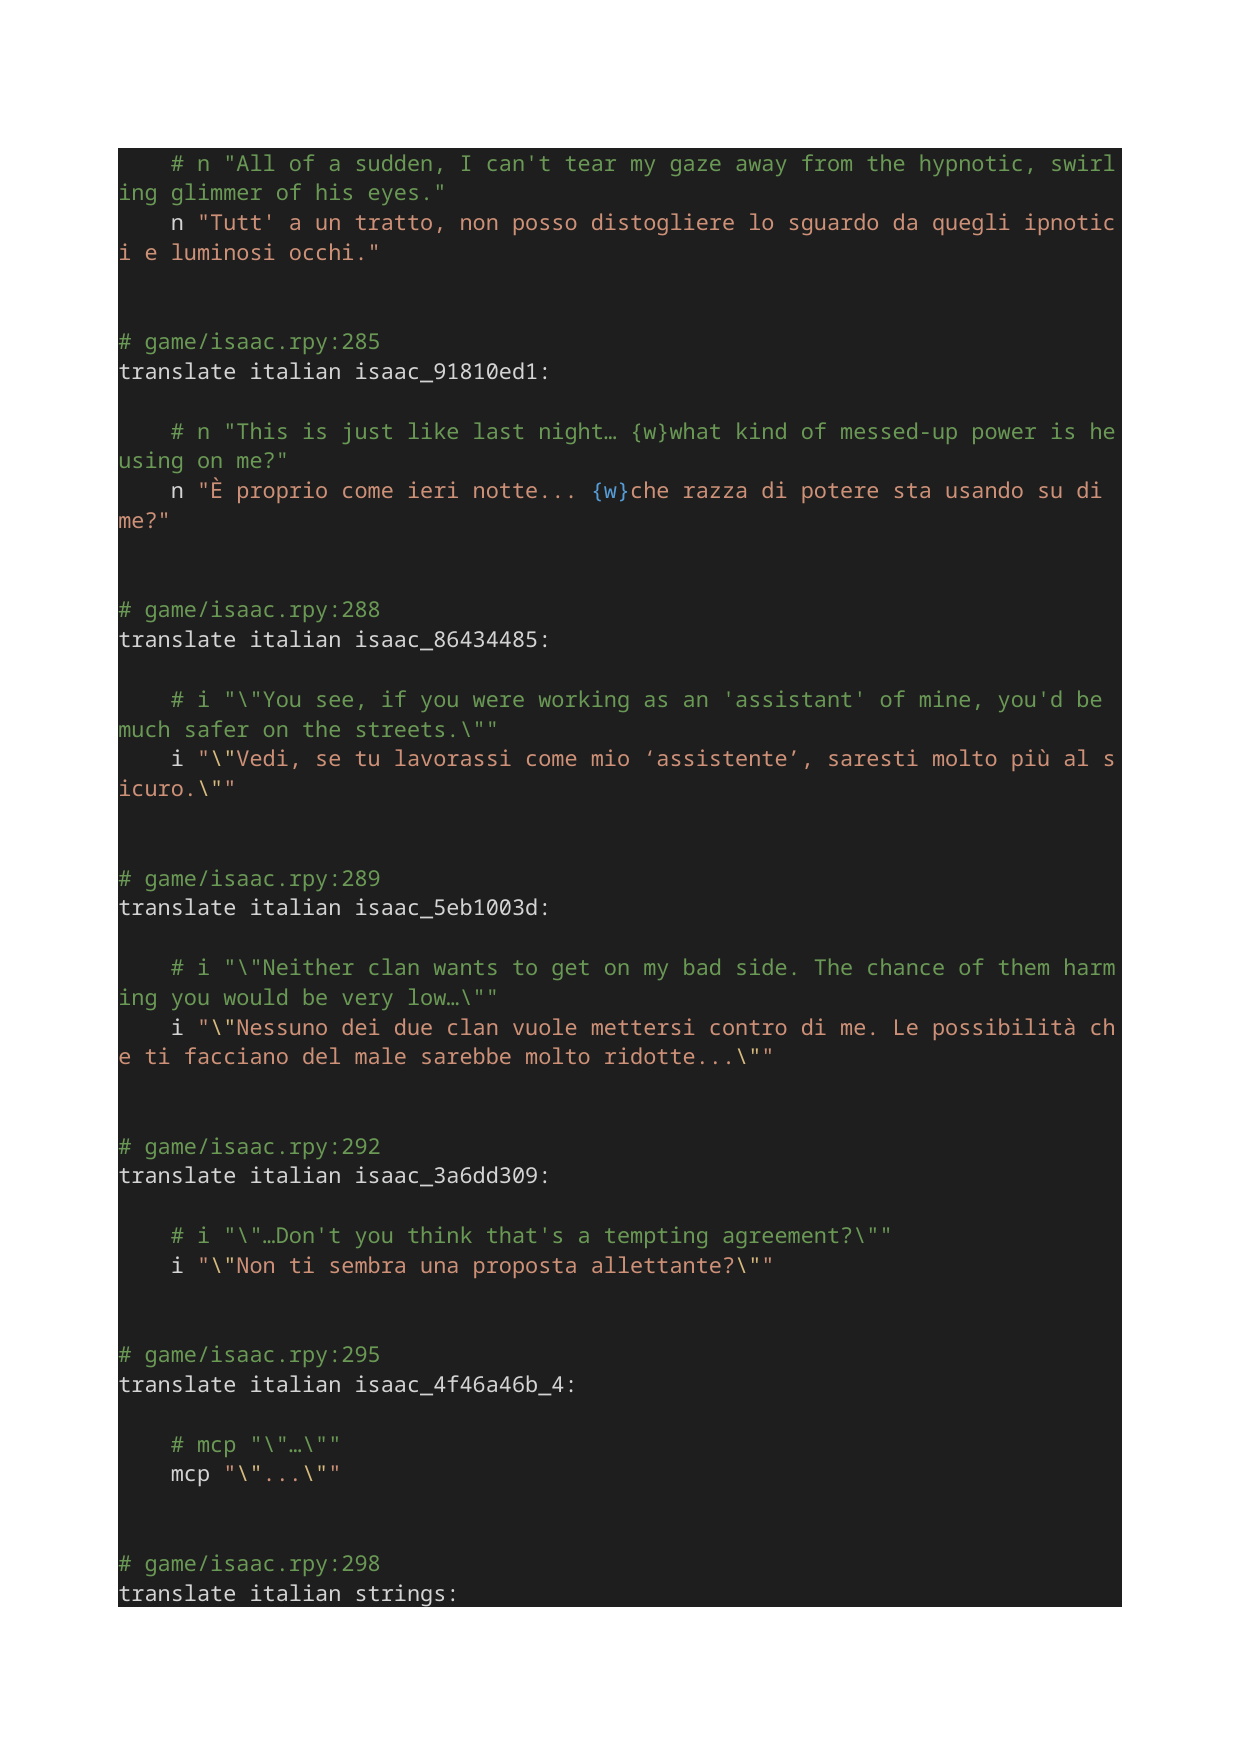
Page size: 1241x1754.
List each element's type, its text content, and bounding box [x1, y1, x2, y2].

text # game/isaac.rpy:289 [118, 863, 1122, 892]
text # i "\"…Don't you think that's a tempting agreement?\"" [118, 1220, 1122, 1250]
text translate italian isaac_3a6dd309: [118, 1161, 1122, 1190]
text # game/isaac.rpy:285 [118, 326, 1122, 356]
text # game/isaac.rpy:295 [118, 1339, 1122, 1369]
text n "È proprio come ieri notte... {w}che razza di potere sta usando su di me?" [118, 475, 1122, 535]
text translate italian isaac_86434485: [118, 624, 1122, 654]
text # game/isaac.rpy:298 [118, 1548, 1122, 1578]
text mcp "\"...\"" [118, 1458, 1122, 1488]
text i "\"Vedi, se tu lavorassi come mio ‘assistente’, saresti molto più al sicuro.\"" [118, 743, 1122, 803]
text translate italian strings: [118, 1578, 1122, 1607]
text # i "\"You see, if you were working as an 'assistant' of mine, you'd be much safer on the streets.\"" [118, 684, 1122, 743]
text # n "All of a sudden, I can't tear my gaze away from the hypnotic, swirling glimmer of his eyes." [118, 148, 1122, 207]
text translate italian isaac_4f46a46b_4: [118, 1369, 1122, 1399]
text # n "This is just like last night… {w}what kind of messed-up power is he using on me?" [118, 416, 1122, 475]
text i "\"Nessuno dei due clan vuole mettersi contro di me. Le possibilità che ti facciano del male sarebbe molto ridotte...\"" [118, 1012, 1122, 1071]
text # i "\"Neither clan wants to get on my bad side. The chance of them harming you would be very low…\"" [118, 952, 1122, 1012]
text i "\"Non ti sembra una proposta allettante?\"" [118, 1250, 1122, 1280]
text n "Tutt' a un tratto, non posso distogliere lo sguardo da quegli ipnotici e luminosi occhi." [118, 207, 1122, 267]
text # mcp "\"…\"" [118, 1429, 1122, 1458]
text # game/isaac.rpy:292 [118, 1131, 1122, 1161]
text # game/isaac.rpy:288 [118, 594, 1122, 624]
text translate italian isaac_5eb1003d: [118, 892, 1122, 922]
text translate italian isaac_91810ed1: [118, 356, 1122, 386]
